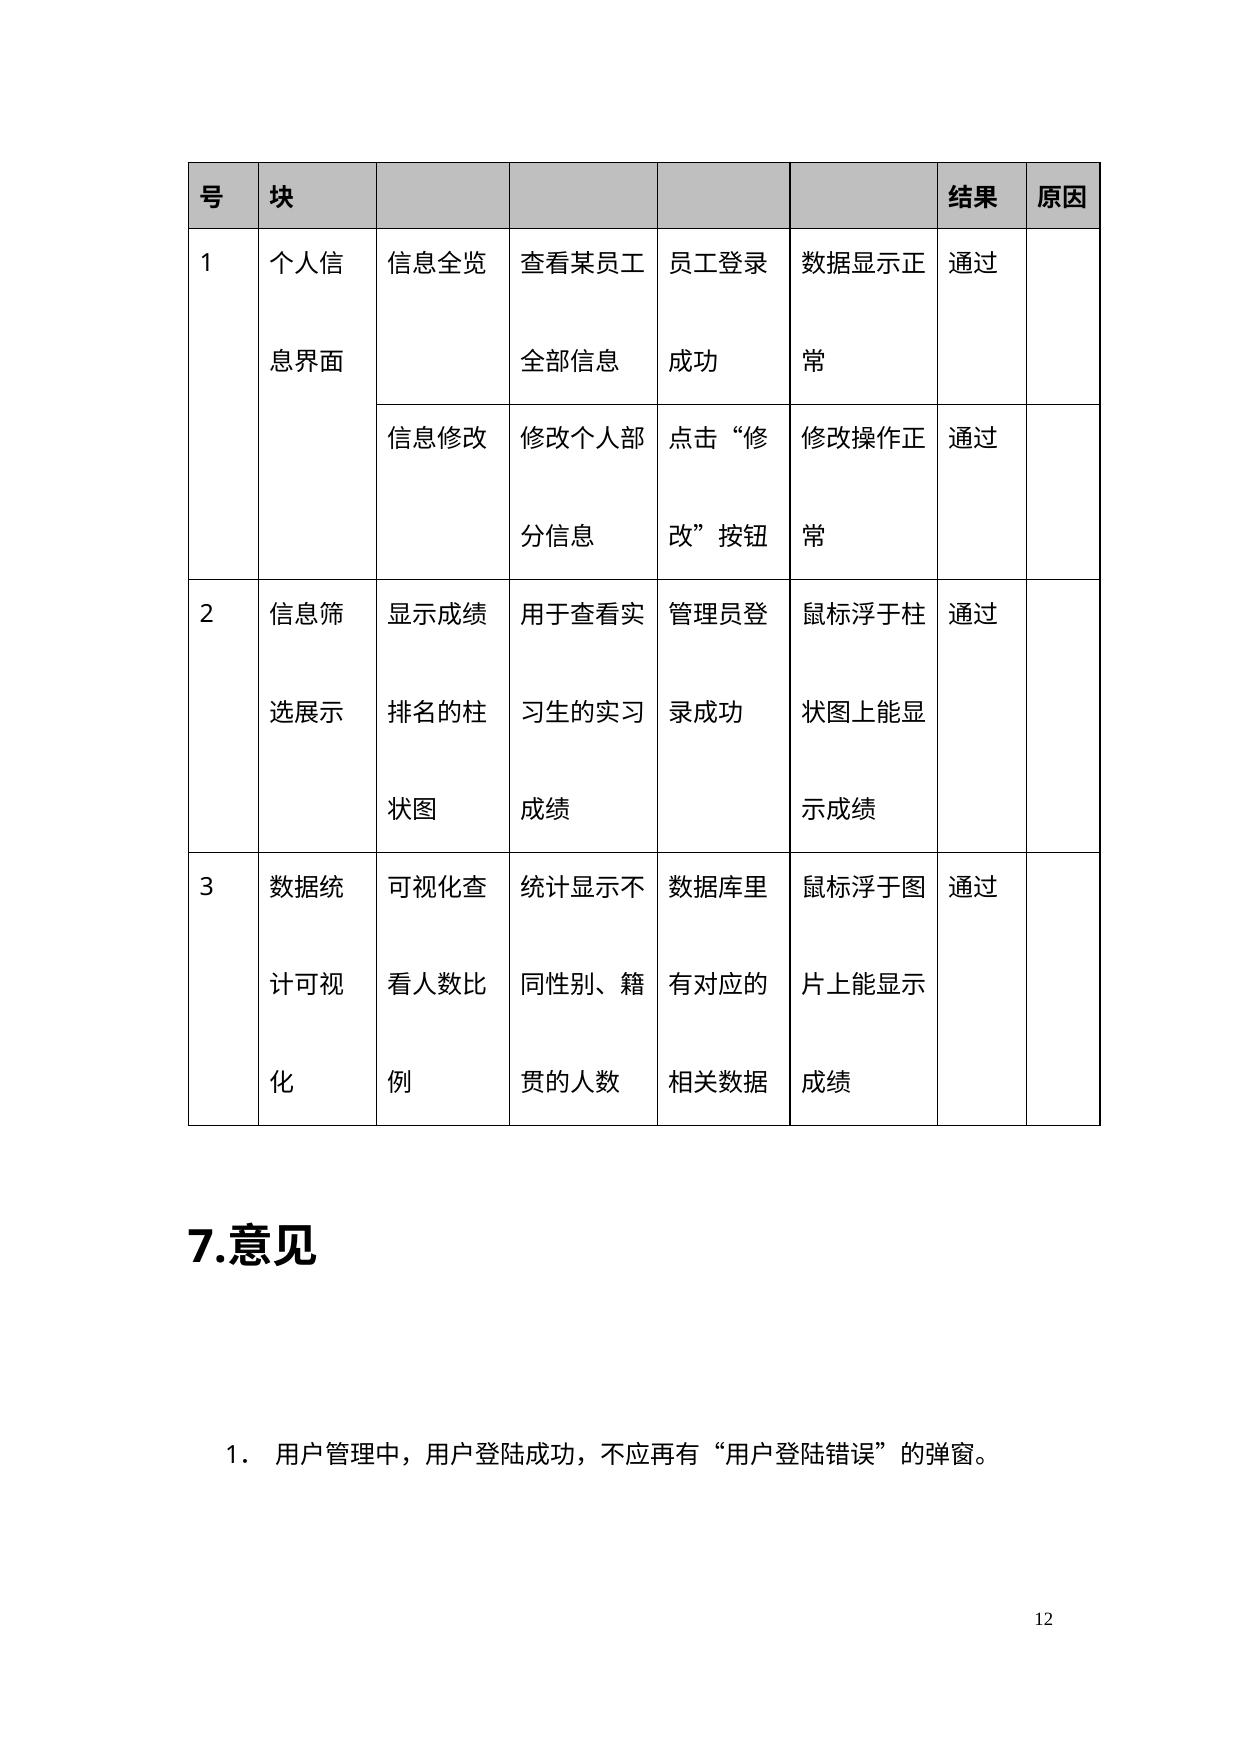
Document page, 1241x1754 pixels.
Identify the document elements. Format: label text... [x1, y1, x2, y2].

table_cell 数据显示正常 [791, 229, 937, 403]
table_cell 通过 [938, 580, 1026, 852]
table_header 描述 [510, 163, 657, 228]
table_cell 统计显示不同性别、籍贯的人数 [510, 853, 657, 1125]
table_cell 3 [189, 853, 258, 1125]
table_cell 信息全览 [377, 229, 509, 403]
table_cell 2 [189, 580, 258, 852]
table_cell 员工登录成功 [658, 229, 789, 403]
table_cell 1 [189, 229, 258, 579]
table_cell 查看某员工全部信息 [510, 229, 657, 403]
table_header 编号 [189, 163, 258, 228]
table_cell 数据库里有对应的相关数据 [658, 853, 789, 1125]
table_cell 通过 [938, 853, 1026, 1125]
table_header 前置条件 [658, 163, 789, 228]
table_cell 修改个人部分信息 [510, 405, 657, 579]
table_header 功能模块 [259, 163, 376, 228]
table_header 预期结果 [791, 163, 937, 228]
table_cell [1027, 405, 1099, 579]
table_cell 通过 [938, 229, 1026, 403]
table_cell 个人信息界面 [259, 229, 376, 579]
table_cell 鼠标浮于柱状图上能显示成绩 [791, 580, 937, 852]
table_cell 鼠标浮于图片上能显示成绩 [791, 853, 937, 1125]
table_cell [1027, 580, 1099, 852]
table_cell 用于查看实习生的实习成绩 [510, 580, 657, 852]
table_cell 通过 [938, 405, 1026, 579]
table_cell 点击“修改”按钮 [658, 405, 789, 579]
table_cell 可视化查看人数比例 [377, 853, 509, 1125]
table_cell 信息筛选展示 [259, 580, 376, 852]
table_cell [1027, 853, 1099, 1125]
table_cell 信息修改 [377, 405, 509, 579]
table_cell 数据统计可视化 [259, 853, 376, 1125]
table_cell 管理员登录成功 [658, 580, 789, 852]
table_header 功能点 [377, 163, 509, 228]
table_cell 显示成绩排名的柱状图 [377, 580, 509, 852]
subtitle 7.意见 [187, 1194, 1053, 1292]
table_cell [1027, 229, 1099, 403]
table_header 测试结果 [938, 163, 1026, 228]
table_header 失败原因 [1027, 163, 1099, 228]
table_cell 修改操作正常 [791, 405, 937, 579]
list 用户管理中，用户登陆成功，不应再有“用户登陆错误”的弹窗。 [187, 1420, 1053, 1485]
